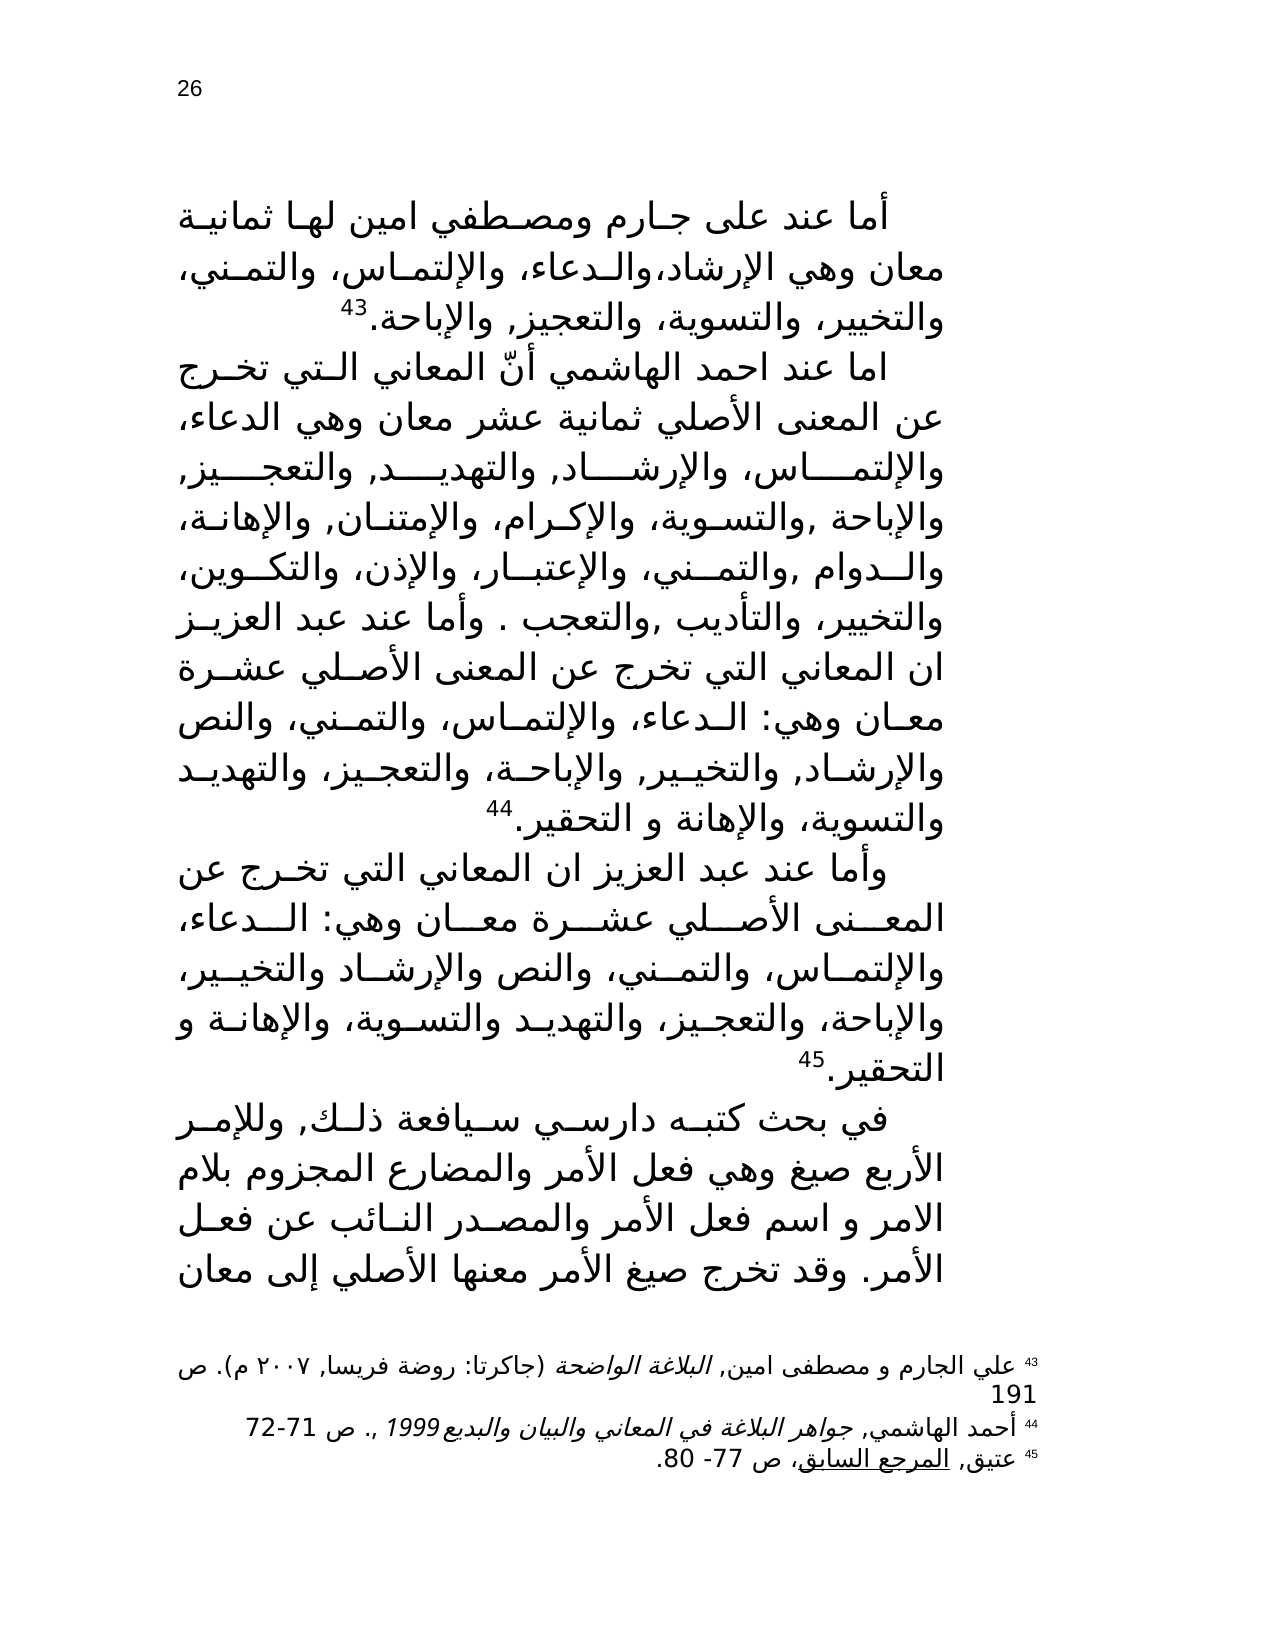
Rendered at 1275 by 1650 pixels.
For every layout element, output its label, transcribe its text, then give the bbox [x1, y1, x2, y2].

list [177, 1097, 946, 1291]
list أما عند على جارم ومصطفي امين لها ثمانية معان وهي الإرشاد،والدعاء، والإلتماس، والتمني، والتخيير، والتسوية، والتعجيز, والإباحة. [177, 195, 946, 339]
list وأما عند عبد العزيز ان المعاني التي تخرج عن المعنى الأصلي عشرة معان وهي: الدعاء، والإلتماس، والتمني، والنص والإرشاد والتخيير، والإباحة، والتعجيز، والتهديد والتسوية، والإهانة و التحقير. [177, 846, 946, 1090]
list اما عند احمد الهاشمي أنّ المعاني التي تخرج عن المعنى الأصلي ثمانية عشر معان وهي الدعاء، والإلتماس، والإرشاد, والتهديد, والتعجيز, والإباحة ,والتسوية، والإكرام، والإمتنان, والإهانة، والدوام ,والتمني، والإعتبار، والإذن، والتكوين، والتخيير، والتأديب ,والتعجب . وأما عند عبد العزيز ان المعاني التي تخرج عن المعنى الأصلي عشرة معان وهي: الدعاء، والإلتماس، والتمني، والنص والإرشاد, والتخيير, والإباحة، والتعجيز، والتهديد والتسوية، والإهانة و التحقير. [177, 345, 946, 840]
